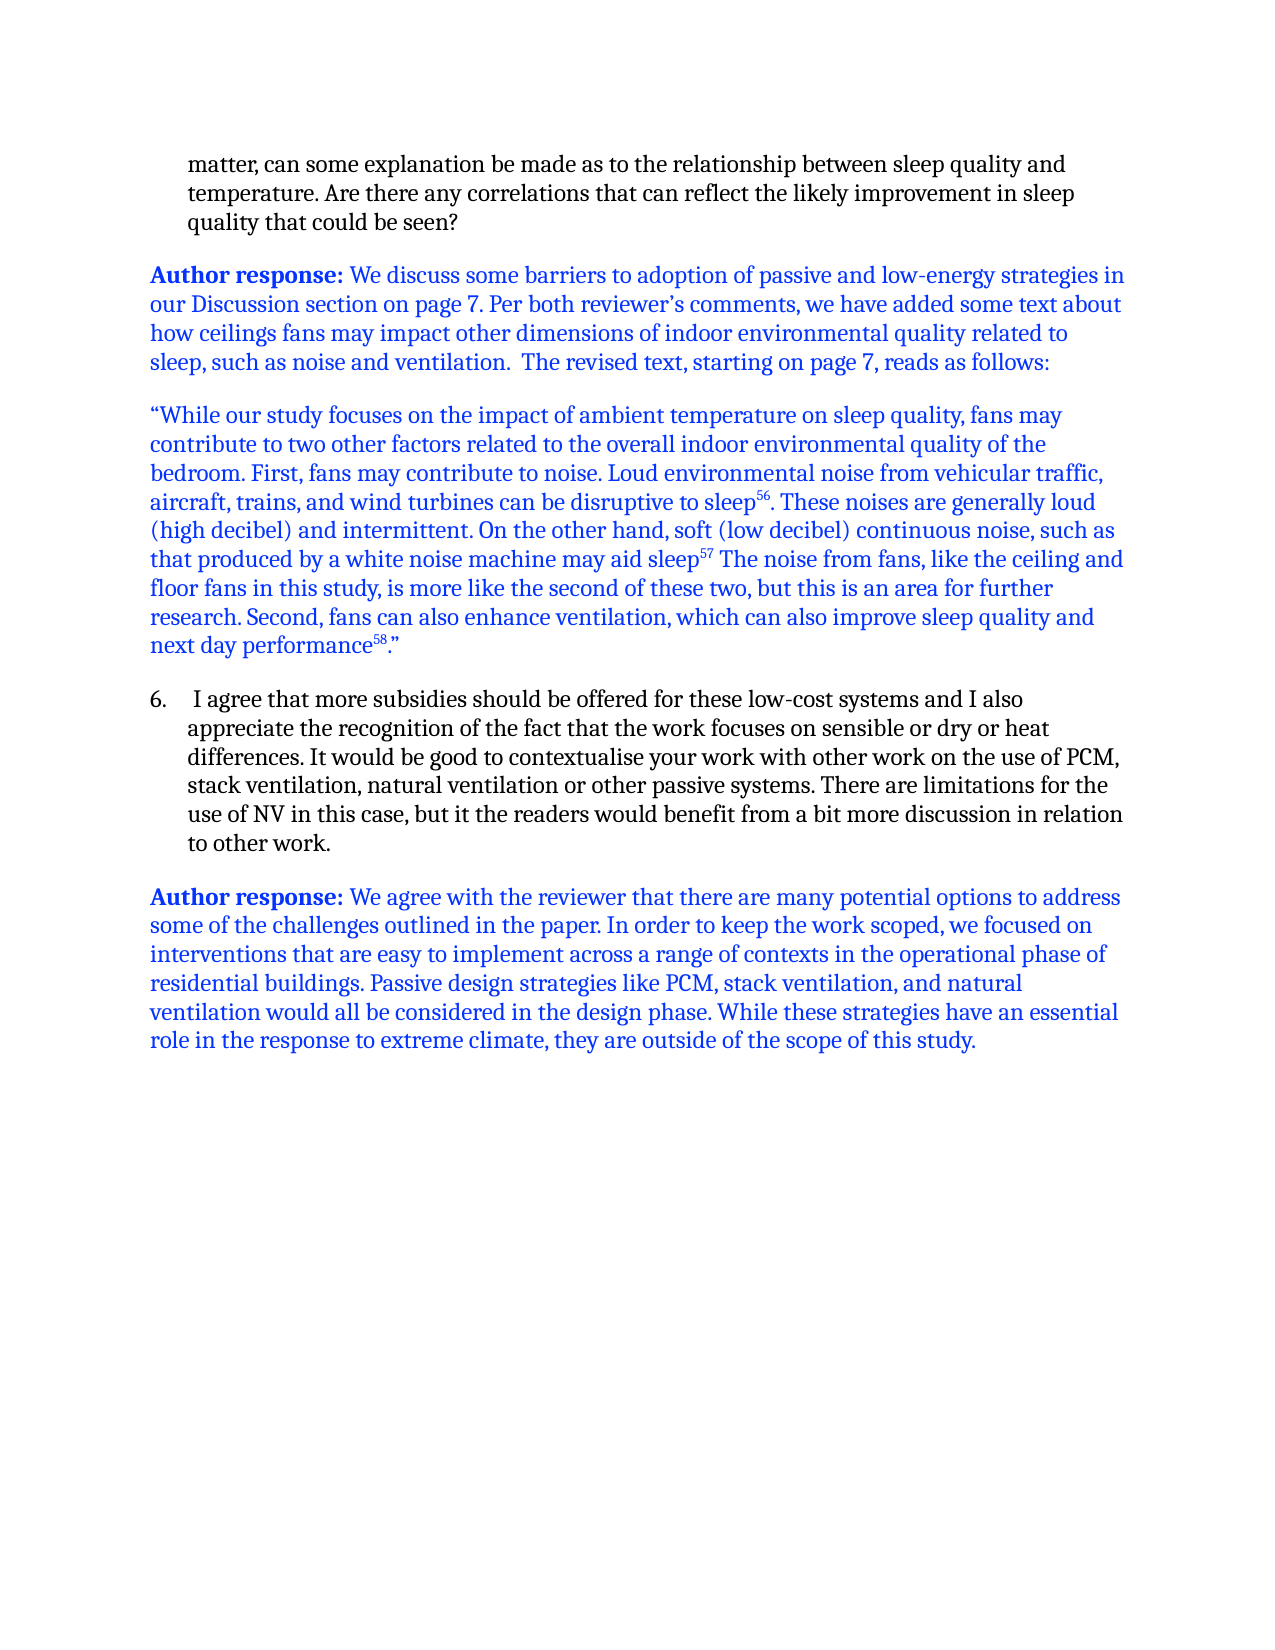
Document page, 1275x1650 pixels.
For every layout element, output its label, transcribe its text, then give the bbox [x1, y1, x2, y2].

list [150, 150, 1125, 236]
text “While our study focuses on the impact of ambient temperature on sleep quality, fans may contribute to two other factors related to the overall indoor environmental quality of the bedroom. First, fans may contribute to noise. Loud environmental noise from vehicular traffic, aircraft, trains, and wind turbines can be disruptive to sleep56. These noises are generally loud (high decibel) and intermittent. On the other hand, soft (low decibel) continuous noise, such as that produced by a white noise machine may aid sleep57 The noise from fans, like the ceiling and floor fans in this study, is more like the second of these two, but this is an area for further research. Second, fans can also enhance ventilation, which can also improve sleep quality and next day performance58.” [150, 401, 1125, 660]
text Author response: We agree with the reviewer that there are many potential options to address some of the challenges outlined in the paper. In order to keep the work scoped, we focused on interventions that are easy to implement across a range of contexts in the operational phase of residential buildings. Passive design strategies like PCM, stack ventilation, and natural ventilation would all be considered in the design phase. While these strategies have an essential role in the response to extreme climate, they are outside of the scope of this study. [150, 882, 1125, 1055]
list I agree that more subsidies should be offered for these low-cost systems and I also appreciate the recognition of the fact that the work focuses on sensible or dry or heat differences. It would be good to contextualise your work with other work on the use of PCM, stack ventilation, natural ventilation or other passive systems. There are limitations for the use of NV in this case, but it the readers would benefit from a bit more discussion in relation to other work. [150, 685, 1125, 857]
text Author response: We discuss some barriers to adoption of passive and low-energy strategies in our Discussion section on page 7. Per both reviewer’s comments, we have added some text about how ceilings fans may impact other dimensions of indoor environmental quality related to sleep, such as noise and ventilation. The revised text, starting on page 7, reads as follows: [150, 261, 1125, 376]
